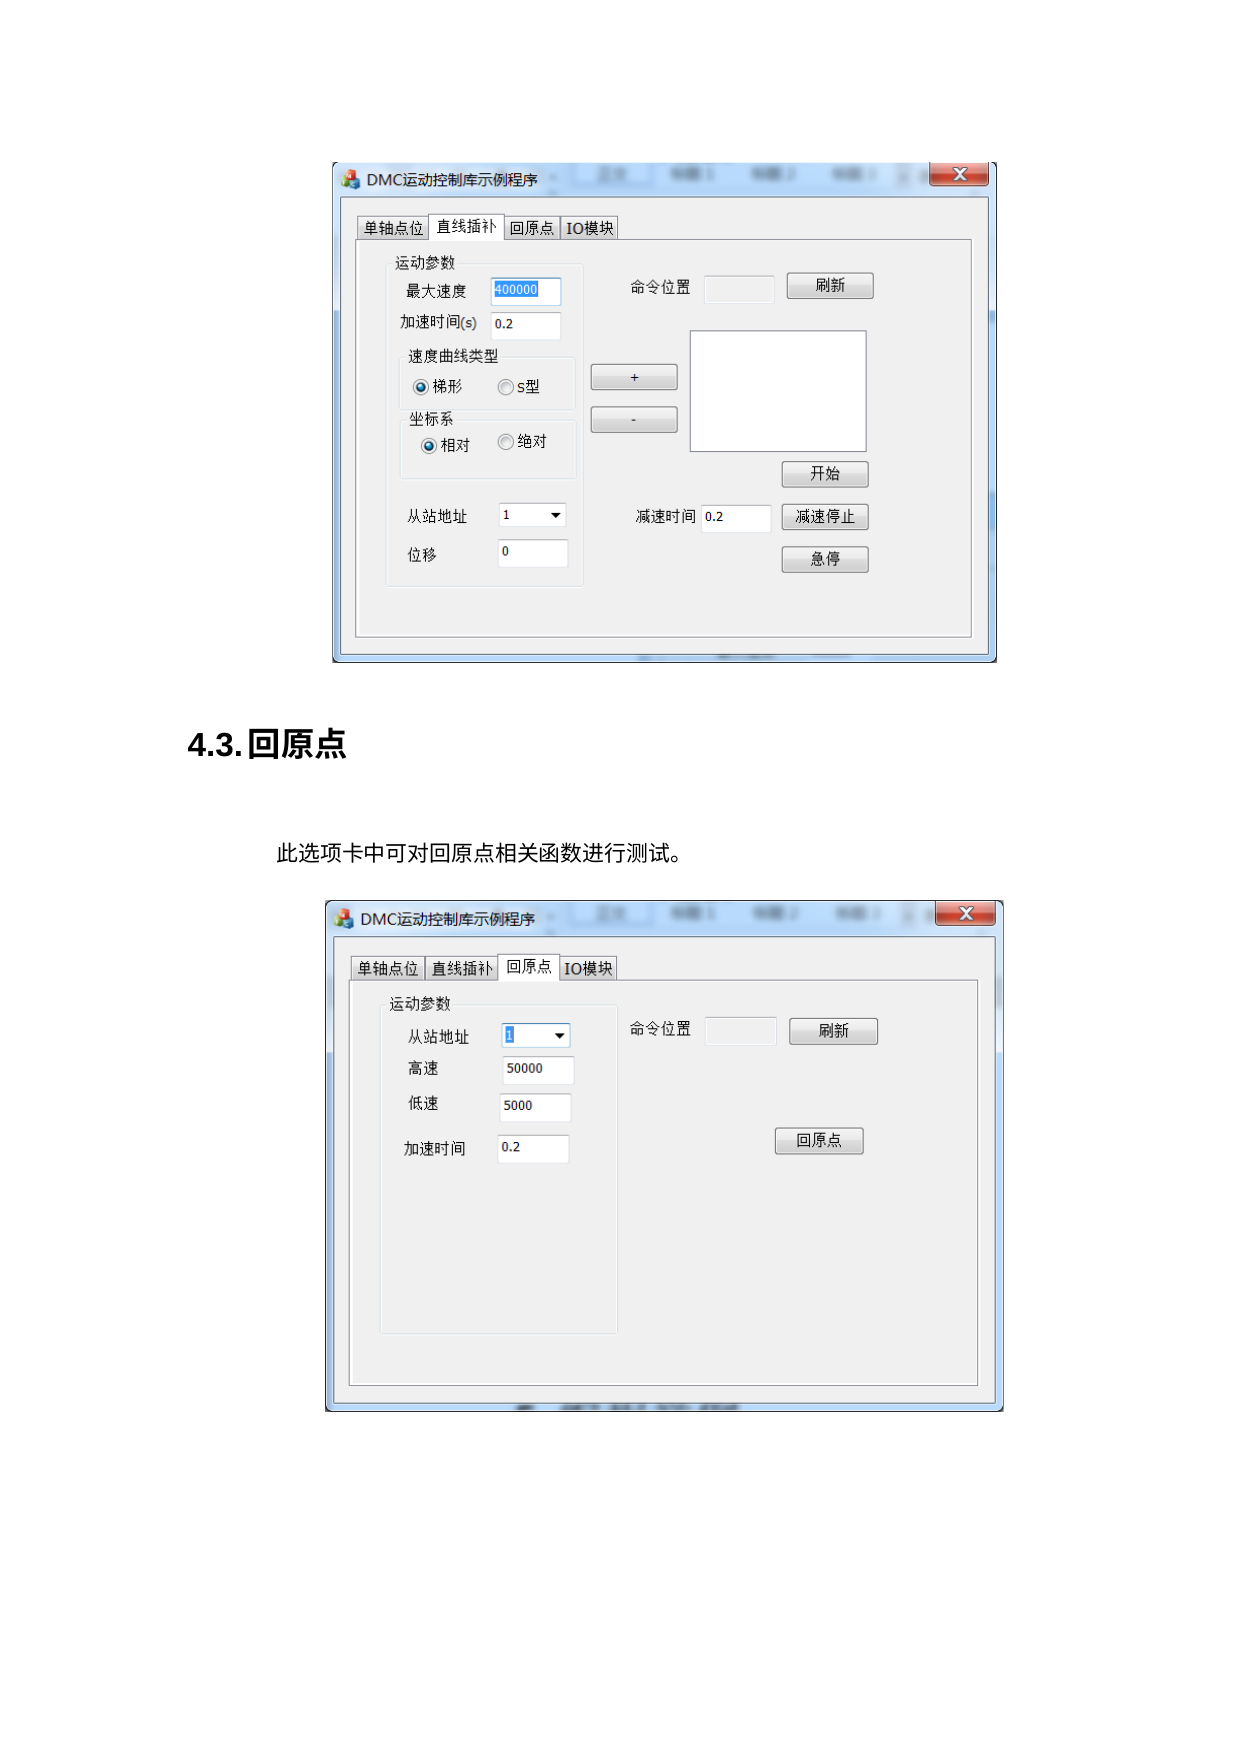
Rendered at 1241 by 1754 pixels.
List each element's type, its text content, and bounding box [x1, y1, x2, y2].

picture [325, 900, 1004, 1412]
picture [332, 162, 997, 663]
text 此选项卡中可对回原点相关函数进行测试。 [232, 836, 1053, 868]
subtitle 回原点 [187, 709, 1053, 774]
